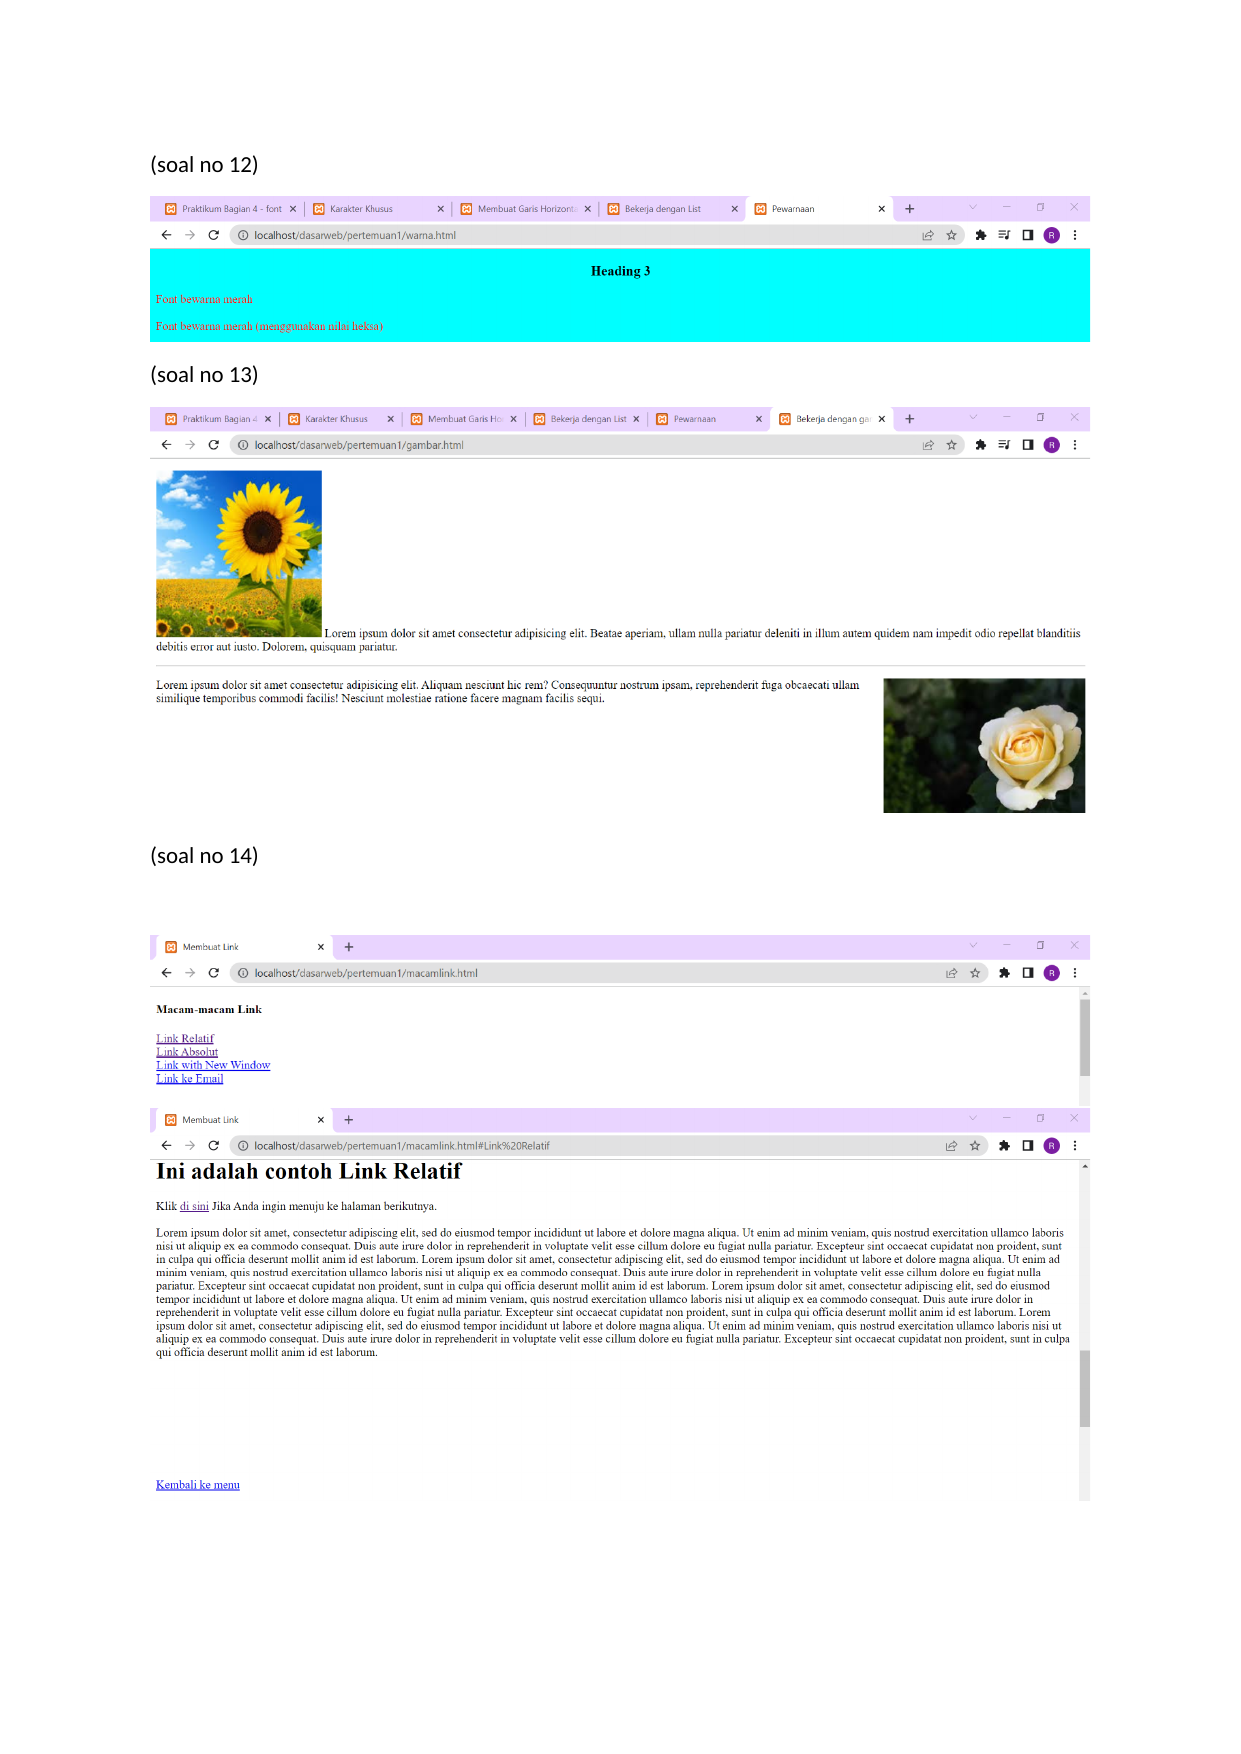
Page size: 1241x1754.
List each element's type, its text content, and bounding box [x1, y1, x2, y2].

text (soal no 12) [150, 150, 1090, 178]
picture [150, 196, 1091, 342]
text (soal no 13) [150, 360, 1090, 388]
picture [150, 1108, 1091, 1501]
text (soal no 14) [150, 841, 1090, 869]
picture [150, 935, 1091, 1106]
picture [150, 407, 1091, 823]
